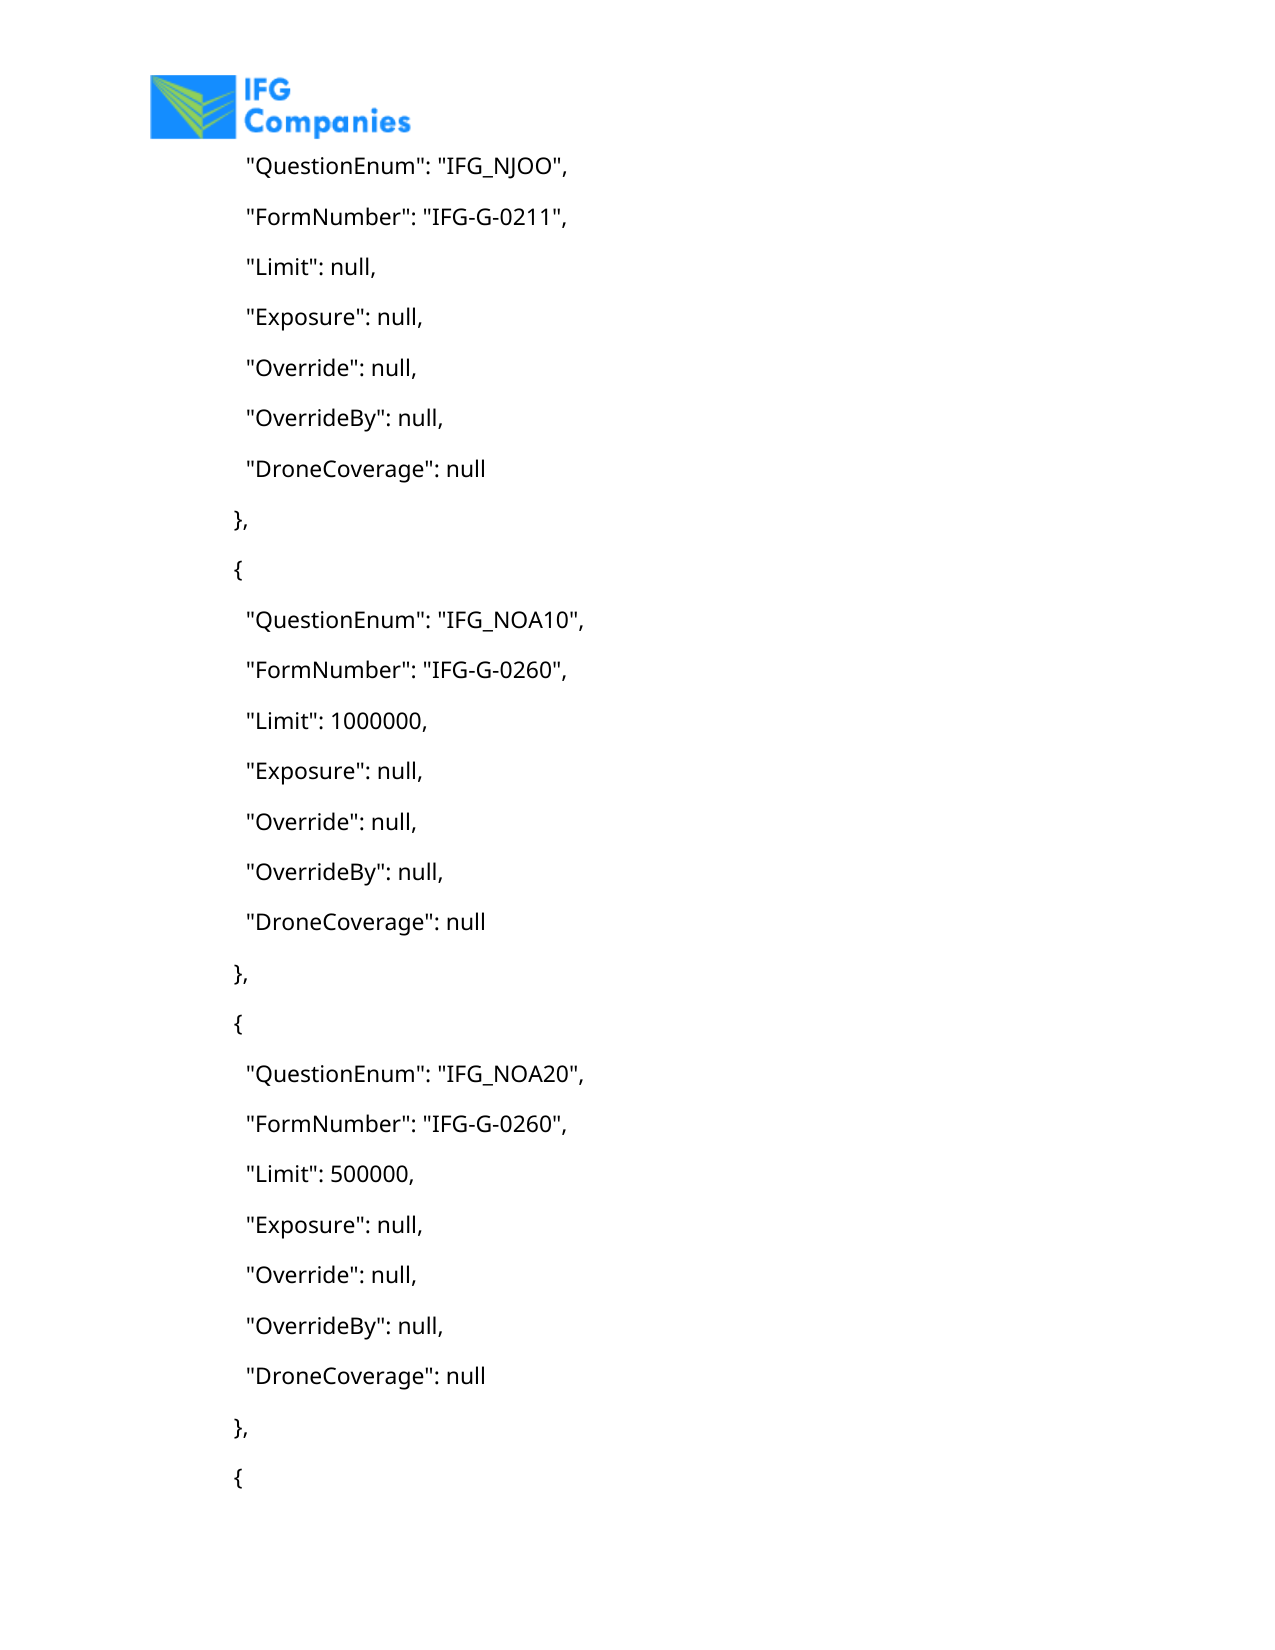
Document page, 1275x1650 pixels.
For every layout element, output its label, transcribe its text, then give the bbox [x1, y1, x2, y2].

picture [150, 75, 419, 141]
text { [210, 1007, 1125, 1038]
text "FormNumber": "IFG-G-0260", [210, 1108, 1125, 1139]
text }, [210, 503, 1125, 534]
text "Override": null, [210, 805, 1125, 837]
text "OverrideBy": null, [210, 1309, 1125, 1341]
text "Limit": 500000, [210, 1158, 1125, 1189]
text "Exposure": null, [210, 755, 1125, 786]
text "DroneCoverage": null [210, 906, 1125, 937]
text "Override": null, [210, 1259, 1125, 1290]
text "Limit": null, [210, 251, 1125, 282]
text }, [210, 1410, 1125, 1442]
text "DroneCoverage": null [210, 1360, 1125, 1391]
text "OverrideBy": null, [210, 856, 1125, 887]
text "Override": null, [210, 352, 1125, 383]
text "QuestionEnum": "IFG_NOA20", [210, 1057, 1125, 1089]
text "FormNumber": "IFG-G-0211", [210, 200, 1125, 232]
text "FormNumber": "IFG-G-0260", [210, 654, 1125, 685]
text "QuestionEnum": "IFG_NJOO", [210, 150, 1125, 181]
text { [210, 553, 1125, 584]
text }, [210, 957, 1125, 988]
text "QuestionEnum": "IFG_NOA10", [210, 604, 1125, 635]
text { [210, 1461, 1125, 1492]
text "Exposure": null, [210, 301, 1125, 332]
text "OverrideBy": null, [210, 402, 1125, 433]
text "DroneCoverage": null [210, 452, 1125, 484]
text "Limit": 1000000, [210, 704, 1125, 736]
text "Exposure": null, [210, 1209, 1125, 1240]
